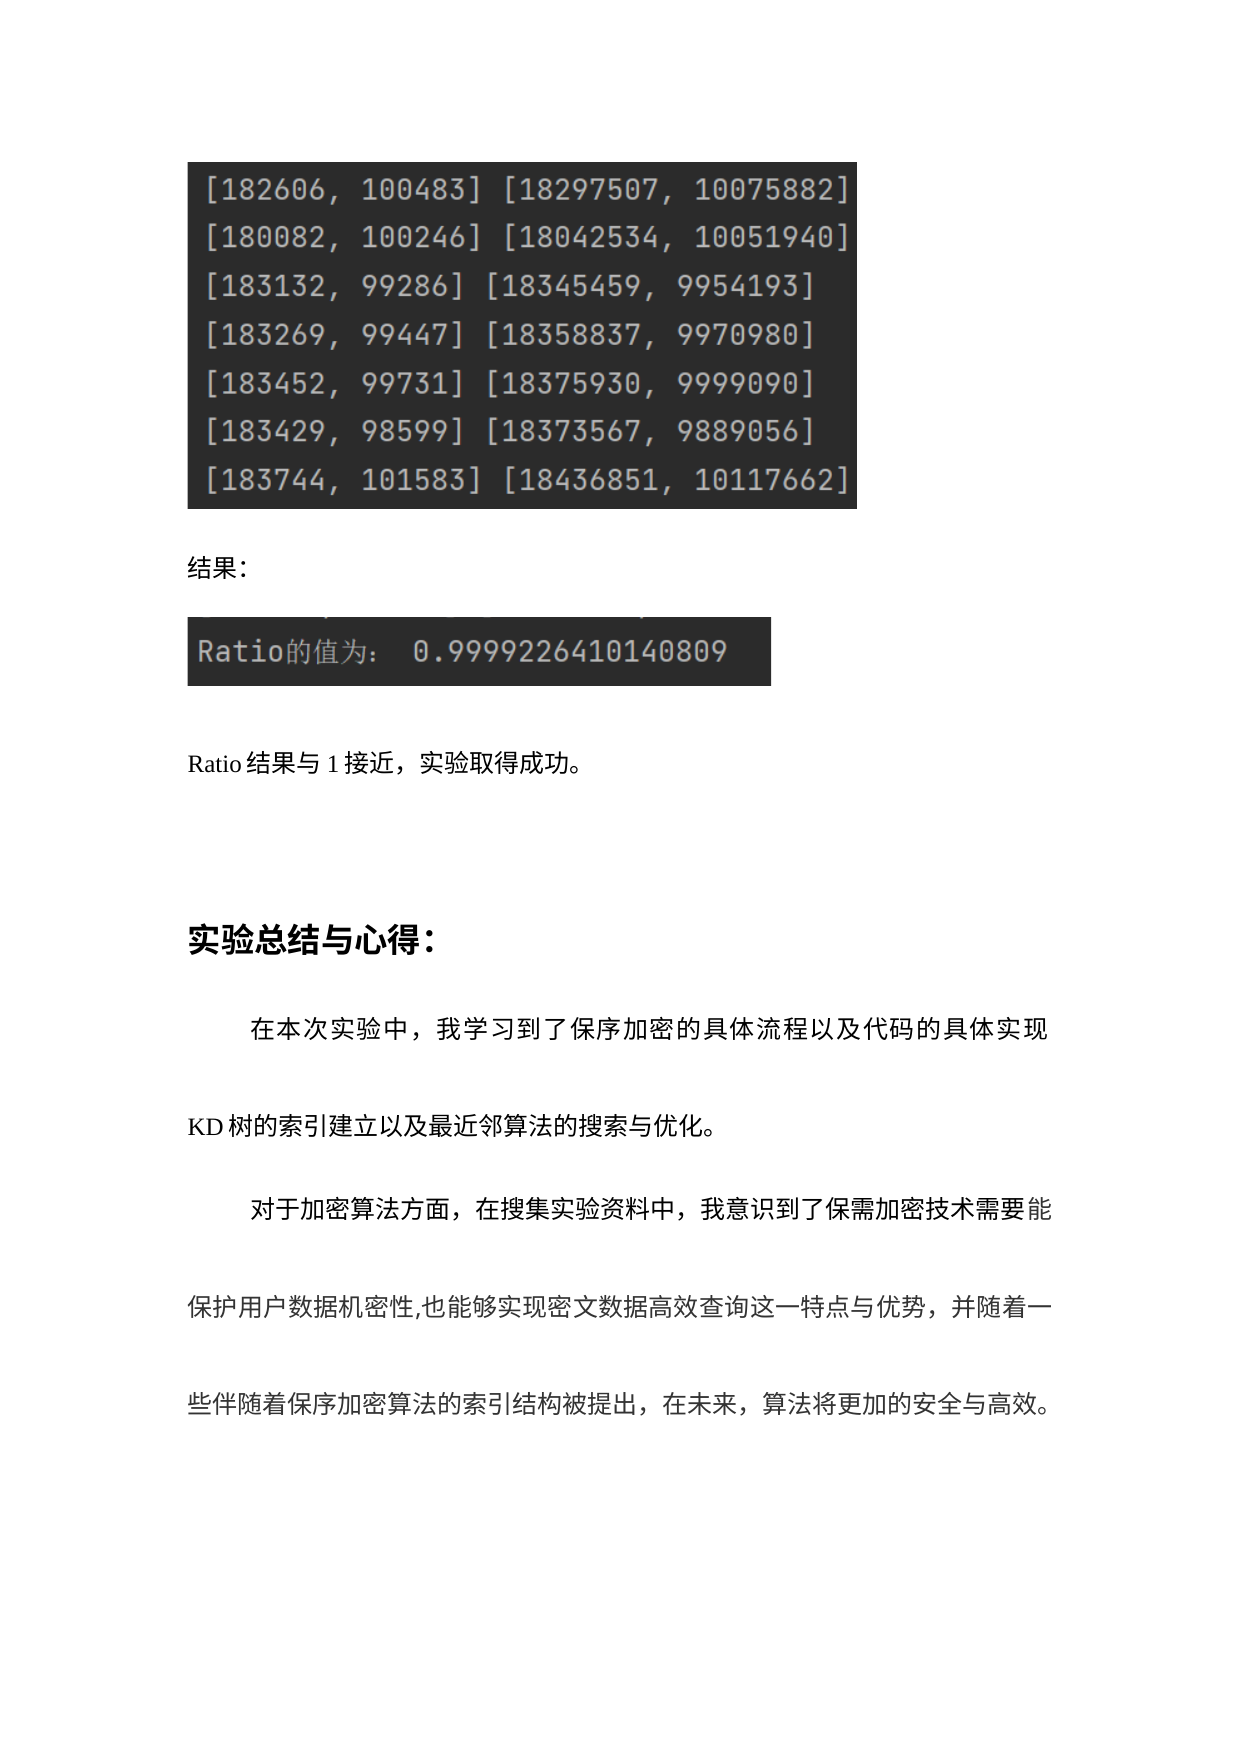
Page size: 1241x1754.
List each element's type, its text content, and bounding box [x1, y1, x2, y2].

picture [187, 617, 772, 686]
list 实验总结与心得： [187, 906, 1053, 971]
picture [187, 162, 857, 509]
text 结果： [187, 534, 1053, 599]
text 在本次实验中，我学习到了保序加密的具体流程以及代码的具体实现，KD树的索引建立以及最近邻算法的搜索与优化。 [187, 995, 1053, 1157]
text Ratio结果与1接近，实验取得成功。 [187, 729, 1053, 794]
text 对于加密算法方面，在搜集实验资料中，我意识到了保需加密技术需要能保护用户数据机密性,也能够实现密文数据高效查询这一特点与优势，并随着一些伴随着保序加密算法的索引结构被提出，在未来，算法将更加的安全与高效。 [187, 1175, 1053, 1435]
